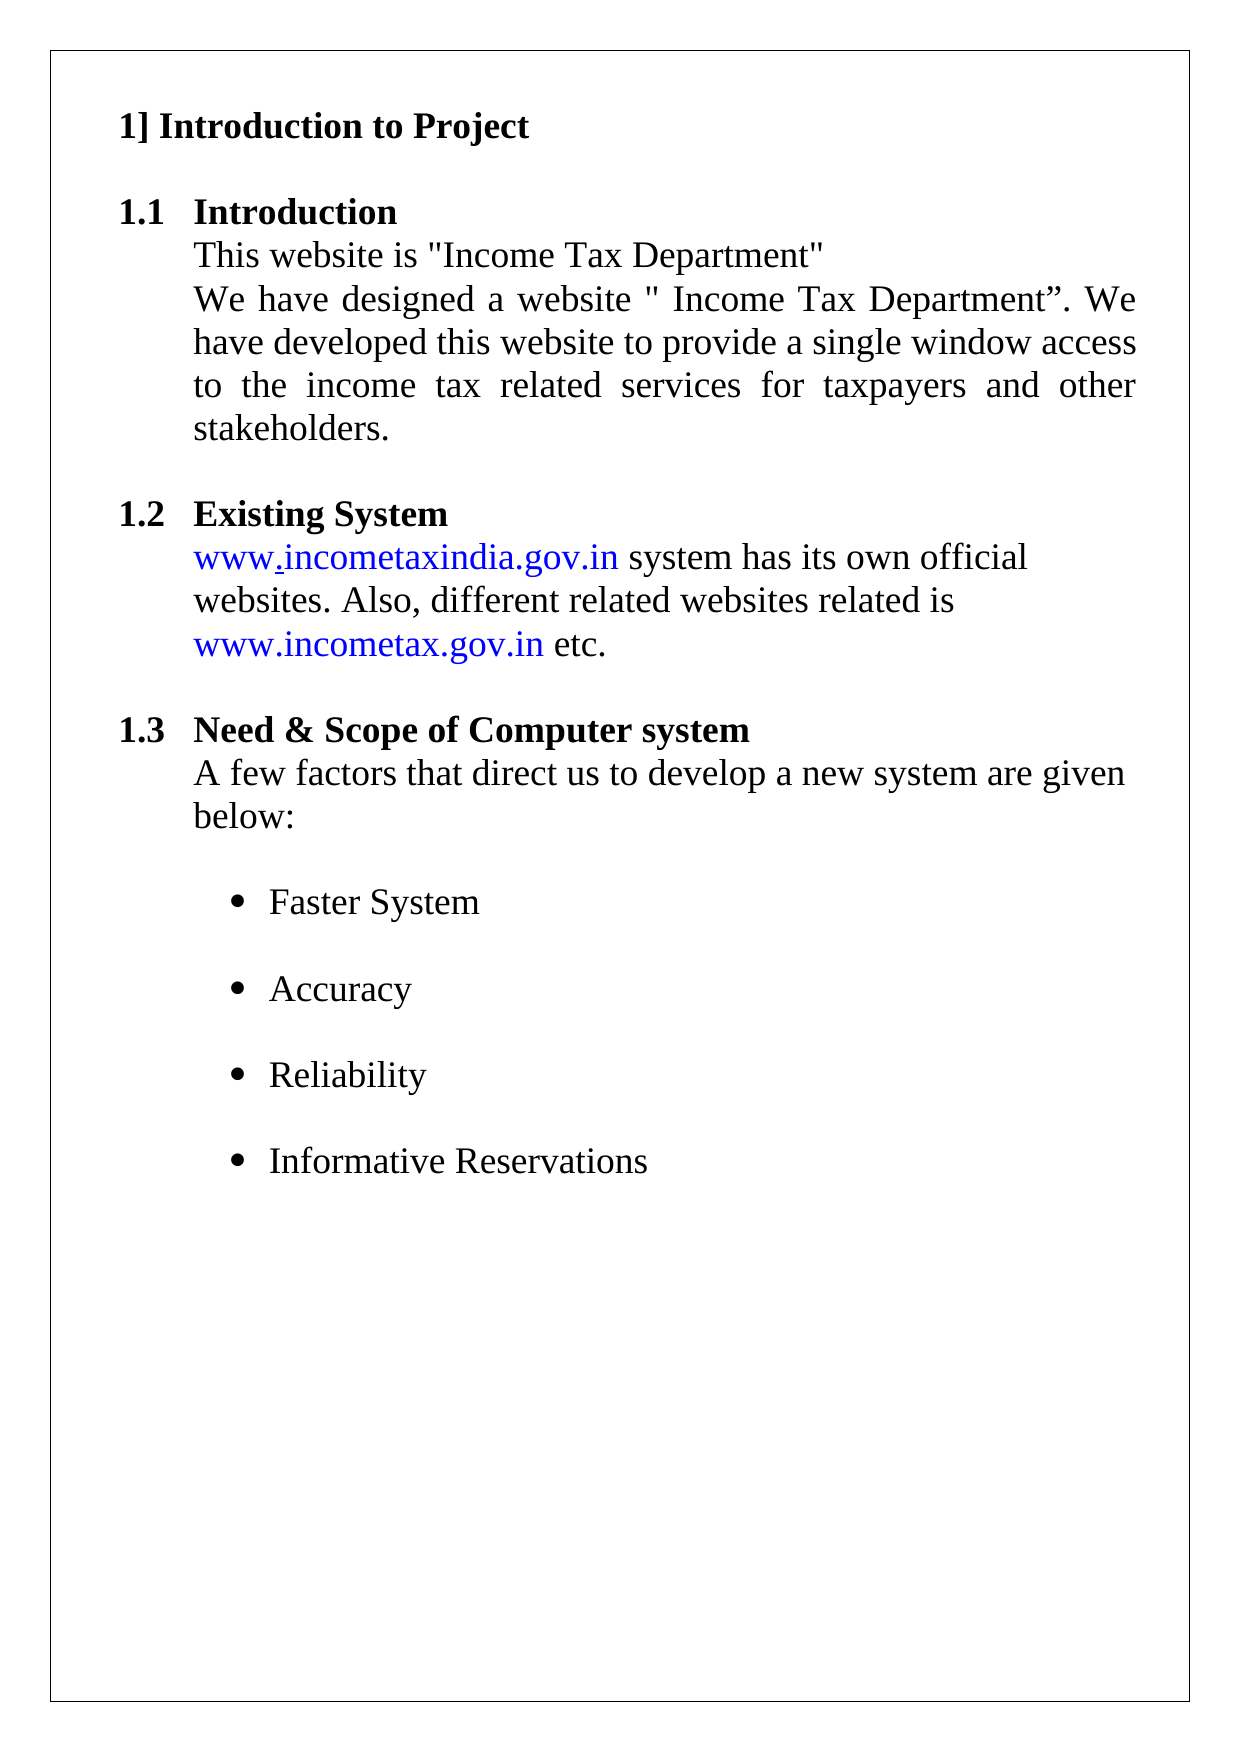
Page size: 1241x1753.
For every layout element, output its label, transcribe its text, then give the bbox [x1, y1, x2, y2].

list Existing System [118, 492, 1138, 535]
list Accuracy [231, 966, 1138, 1009]
list Informative Reservations [231, 1138, 1138, 1182]
list This website is "Income Tax Department" [193, 233, 1138, 276]
list A few factors that direct us to develop a new system are given below: [193, 750, 1138, 837]
list Reliability [231, 1052, 1138, 1095]
list www.incometaxindia.gov.in system has its own official websites. Also, different related websites related is www.incometax.gov.in etc. [193, 535, 1138, 664]
list Introduction [118, 190, 1138, 233]
list We have designed a website " Income Tax Department”. We have developed this website to provide a single window access to the income tax related services for taxpayers and other stakeholders. [193, 276, 1138, 448]
list Need & Scope of Computer system [118, 707, 1138, 750]
text 1] Introduction to Project [118, 103, 1138, 147]
list Faster System [231, 880, 1138, 923]
